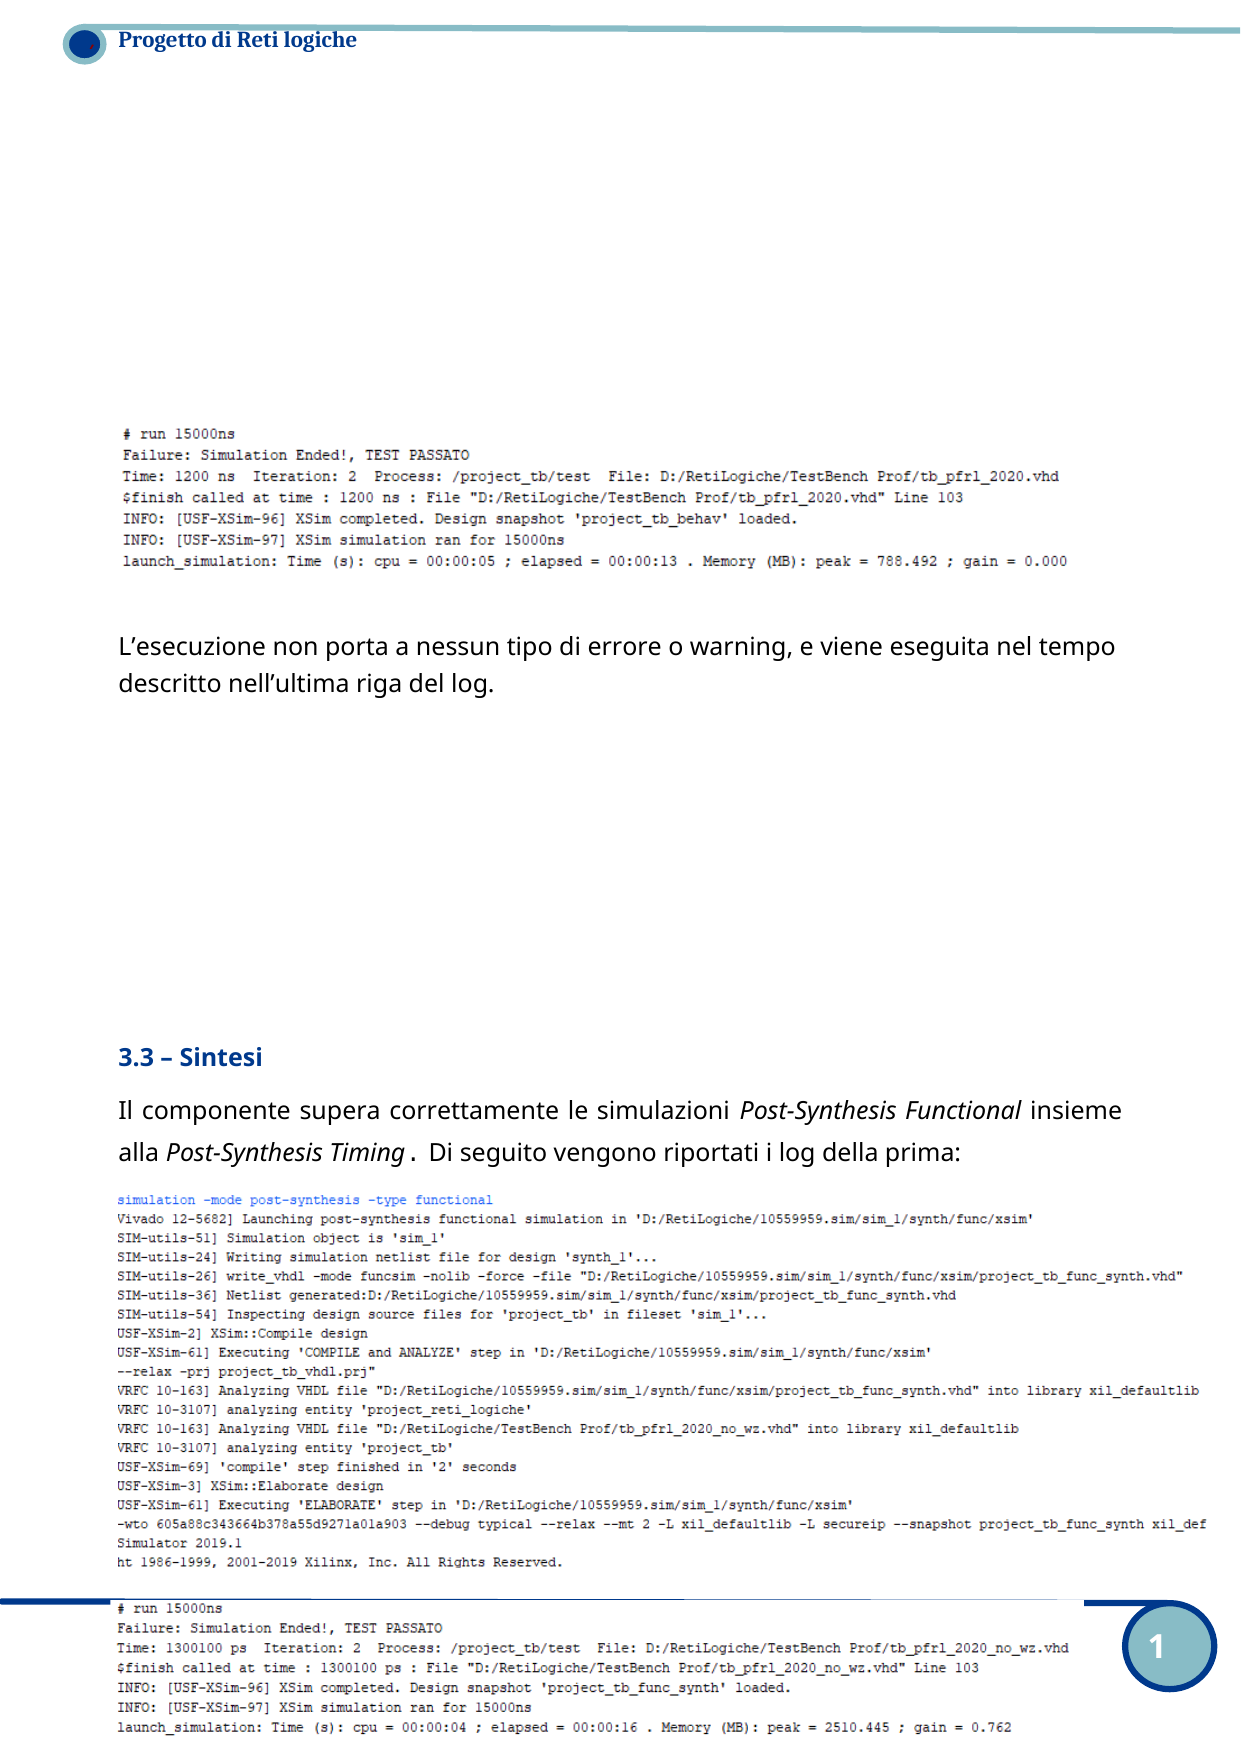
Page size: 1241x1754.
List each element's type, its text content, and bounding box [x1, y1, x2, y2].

text 3.3 – Sintesi [118, 1039, 1122, 1073]
picture [110, 1600, 1084, 1754]
text Il componente supera correttamente le simulazioni Post-Synthesis Functional insieme alla Post-Synthesis Timing. Di seguito vengono riportati i log della prima: [118, 1093, 1122, 1170]
picture [118, 1193, 1207, 1568]
text L’esecuzione non porta a nessun tipo di errore o warning, e viene eseguita nel tempo descritto nell’ultima riga del log. [118, 628, 1122, 699]
picture [114, 425, 1106, 586]
